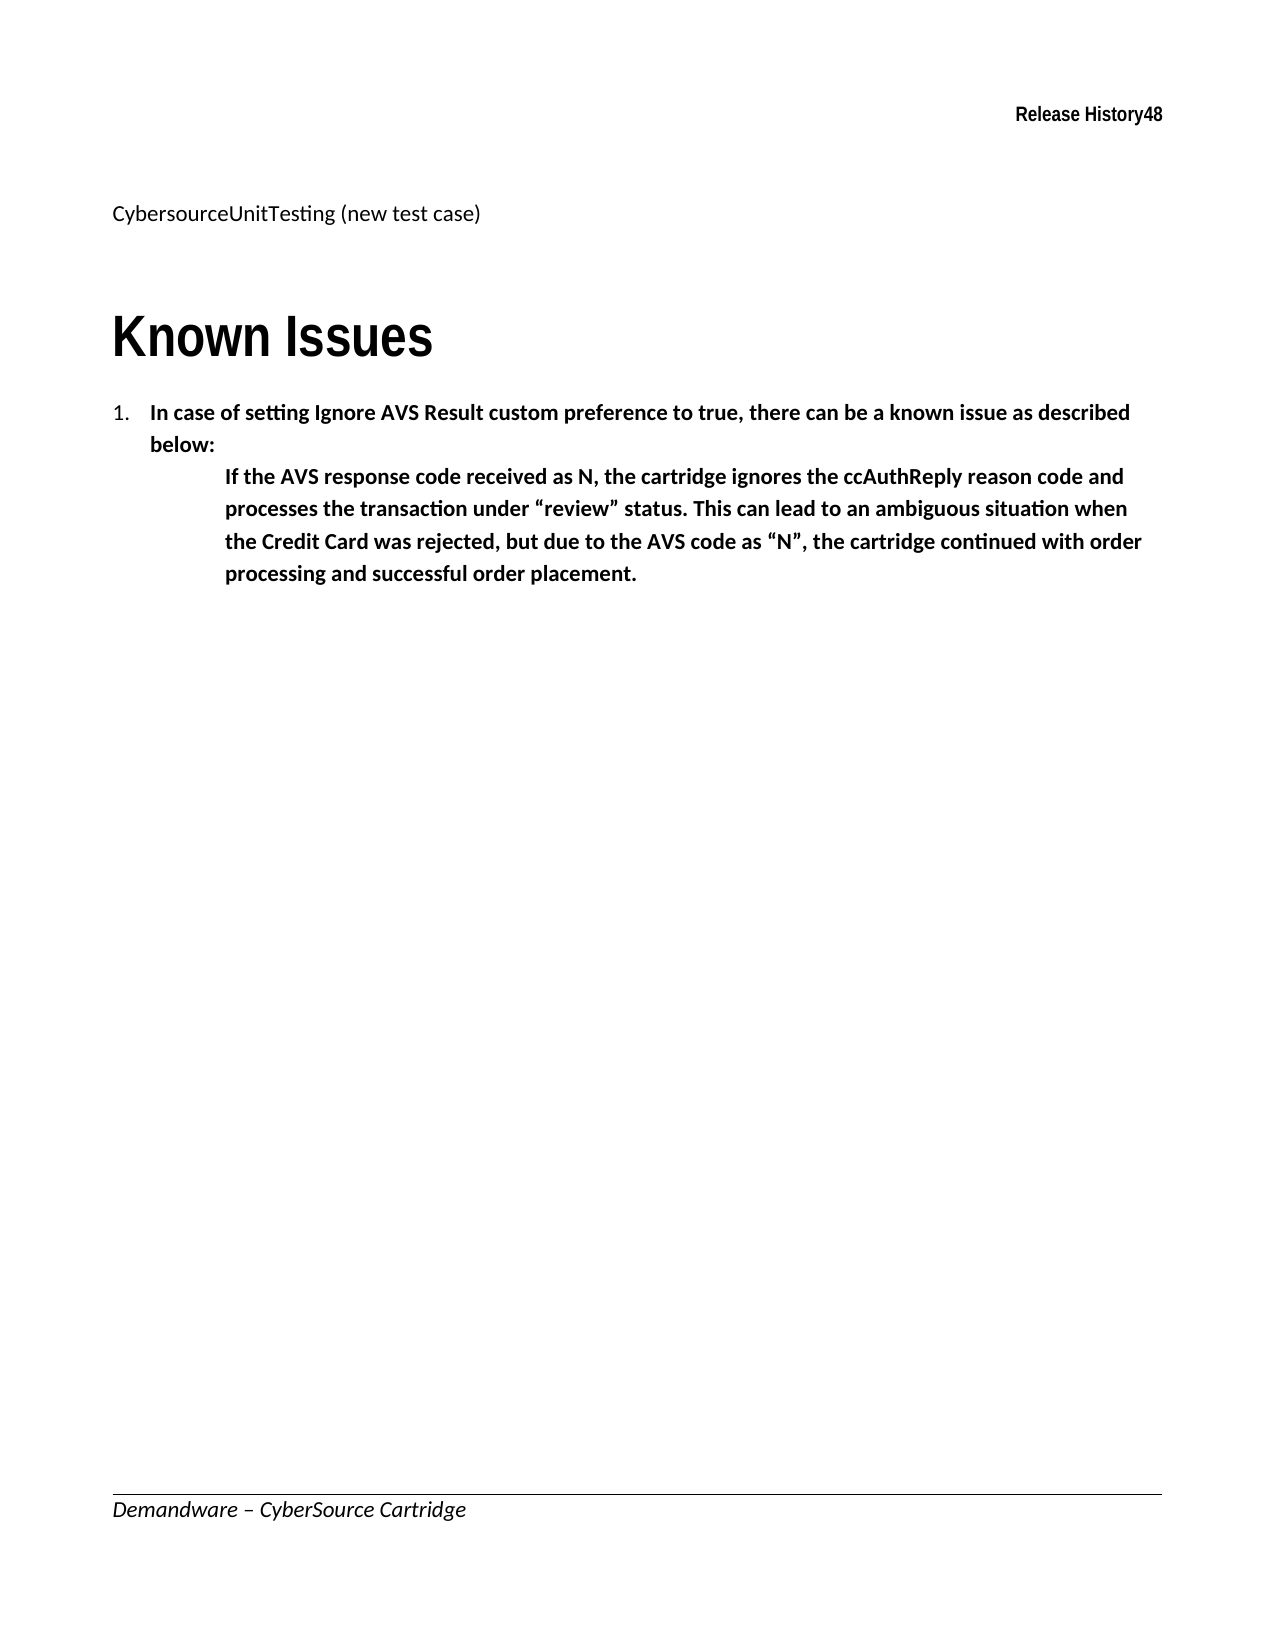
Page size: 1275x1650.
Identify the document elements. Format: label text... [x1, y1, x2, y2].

text CybersourceUnitTesting (new test case) [112, 199, 1162, 227]
list If the AVS response code received as N, the cartridge ignores the ccAuthReply reason code and processes the transaction under “review” status. This can lead to an ambiguous situation when the Credit Card was rejected, but due to the AVS code as “N”, the cartridge continued with order processing and successful order placement. [225, 462, 1162, 587]
subtitle Known Issues [112, 302, 434, 369]
list In case of setting Ignore AVS Result custom preference to true, there can be a known issue as described below: [112, 252, 1162, 458]
